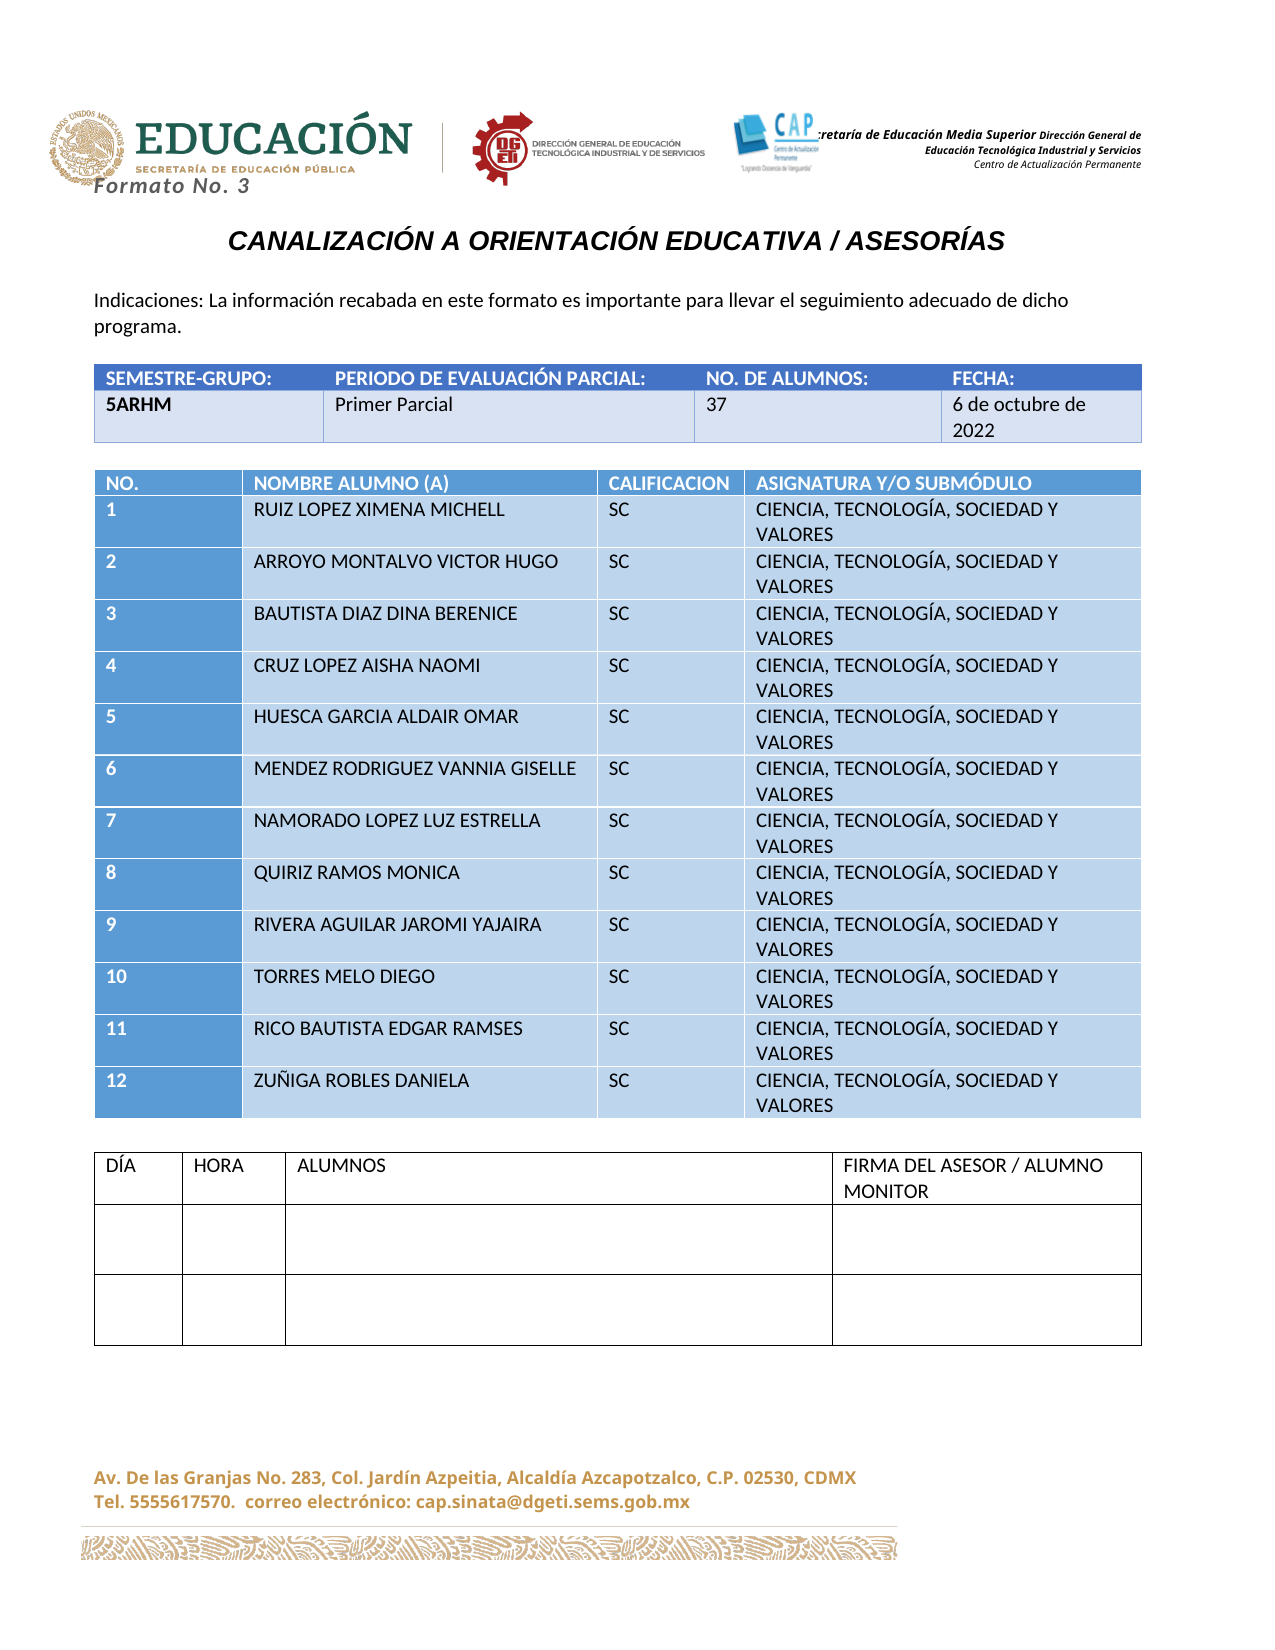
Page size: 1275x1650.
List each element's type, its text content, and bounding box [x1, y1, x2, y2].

table_header NO. DE ALUMNOS: [695, 365, 941, 390]
table_cell CIENCIA, TECNOLOGÍA, SOCIEDAD Y VALORES [745, 496, 1141, 547]
table_cell 37 [695, 391, 941, 442]
table_cell ARROYO MONTALVO VICTOR HUGO [243, 548, 597, 599]
table_header HORA [183, 1153, 285, 1203]
table_cell 1 [95, 496, 242, 547]
table_cell CIENCIA, TECNOLOGÍA, SOCIEDAD Y VALORES [745, 600, 1141, 651]
table_cell QUIRIZ RAMOS MONICA [243, 859, 597, 910]
table_cell SC [598, 652, 744, 703]
table_cell 8 [95, 859, 242, 910]
table_cell TORRES MELO DIEGO [243, 963, 597, 1014]
table_cell 9 [95, 911, 242, 962]
table_cell SC [598, 548, 744, 599]
table_cell 12 [95, 1067, 242, 1118]
table_cell [286, 1205, 832, 1274]
table_cell [95, 1205, 182, 1274]
text Indicaciones: La información recabada en este formato es importante para llevar el seguimiento adecuado de dicho programa. [94, 288, 1142, 338]
table_header SEMESTRE-GRUPO: [95, 365, 323, 390]
picture [42, 106, 712, 193]
table_cell SC [598, 756, 744, 806]
table_cell [833, 1275, 1141, 1344]
table_header NO. [95, 470, 242, 495]
table_cell 6 de octubre de 2022 [942, 391, 1141, 442]
table_cell CIENCIA, TECNOLOGÍA, SOCIEDAD Y VALORES [745, 1015, 1141, 1066]
table_cell SC [598, 911, 744, 962]
table_cell RIVERA AGUILAR JAROMI YAJAIRA [243, 911, 597, 962]
table_cell 5 [95, 704, 242, 754]
table_header ALUMNOS [286, 1153, 832, 1203]
table_cell MENDEZ RODRIGUEZ VANNIA GISELLE [243, 756, 597, 806]
table_header FECHA: [942, 365, 1141, 390]
table_header NOMBRE ALUMNO (A) [243, 470, 597, 495]
table_cell RUIZ LOPEZ XIMENA MICHELL [243, 496, 597, 547]
picture [731, 106, 819, 175]
table_cell CIENCIA, TECNOLOGÍA, SOCIEDAD Y VALORES [745, 808, 1141, 858]
table_cell Primer Parcial [324, 391, 694, 442]
table_cell [183, 1275, 285, 1344]
table_cell [183, 1205, 285, 1274]
table_cell RICO BAUTISTA EDGAR RAMSES [243, 1015, 597, 1066]
table_header ASIGNATURA Y/O SUBMÓDULO [745, 470, 1141, 495]
table_cell 11 [95, 1015, 242, 1066]
table_cell CIENCIA, TECNOLOGÍA, SOCIEDAD Y VALORES [745, 704, 1141, 754]
table_header PERIODO DE EVALUACIÓN PARCIAL: [324, 365, 694, 390]
table_cell CIENCIA, TECNOLOGÍA, SOCIEDAD Y VALORES [745, 963, 1141, 1014]
table_cell SC [598, 496, 744, 547]
table_header FIRMA DEL ASESOR / ALUMNO MONITOR [833, 1153, 1141, 1203]
table_cell 10 [95, 963, 242, 1014]
table_cell [833, 1205, 1141, 1274]
table_cell NAMORADO LOPEZ LUZ ESTRELLA [243, 808, 597, 858]
table_cell CIENCIA, TECNOLOGÍA, SOCIEDAD Y VALORES [745, 859, 1141, 910]
subtitle CANALIZACIÓN A ORIENTACIÓN EDUCATIVA / ASESORÍAS [94, 225, 1142, 256]
table_header DÍA [95, 1153, 182, 1203]
picture [49, 1516, 915, 1588]
table_cell CIENCIA, TECNOLOGÍA, SOCIEDAD Y VALORES [745, 548, 1141, 599]
table_cell [95, 1275, 182, 1344]
table_cell CIENCIA, TECNOLOGÍA, SOCIEDAD Y VALORES [745, 756, 1141, 806]
table_cell BAUTISTA DIAZ DINA BERENICE [243, 600, 597, 651]
table_cell SC [598, 600, 744, 651]
table_cell [286, 1275, 832, 1344]
table_cell CIENCIA, TECNOLOGÍA, SOCIEDAD Y VALORES [745, 911, 1141, 962]
table_cell SC [598, 1015, 744, 1066]
table_cell 6 [95, 756, 242, 806]
table_cell ZUÑIGA ROBLES DANIELA [243, 1067, 597, 1118]
table_cell CIENCIA, TECNOLOGÍA, SOCIEDAD Y VALORES [745, 1067, 1141, 1118]
table_cell 5ARHM [95, 391, 323, 442]
table_header CALIFICACION [598, 470, 744, 495]
table_cell 3 [95, 600, 242, 651]
table_cell SC [598, 704, 744, 754]
table_cell CIENCIA, TECNOLOGÍA, SOCIEDAD Y VALORES [745, 652, 1141, 703]
table_cell 7 [95, 808, 242, 858]
table_cell SC [598, 859, 744, 910]
subtitle Formato No. 3 [94, 172, 1142, 200]
table_cell SC [598, 1067, 744, 1118]
table_cell SC [598, 808, 744, 858]
table_cell HUESCA GARCIA ALDAIR OMAR [243, 704, 597, 754]
table_cell 2 [95, 548, 242, 599]
table_cell 4 [95, 652, 242, 703]
table_cell CRUZ LOPEZ AISHA NAOMI [243, 652, 597, 703]
table_cell SC [598, 963, 744, 1014]
